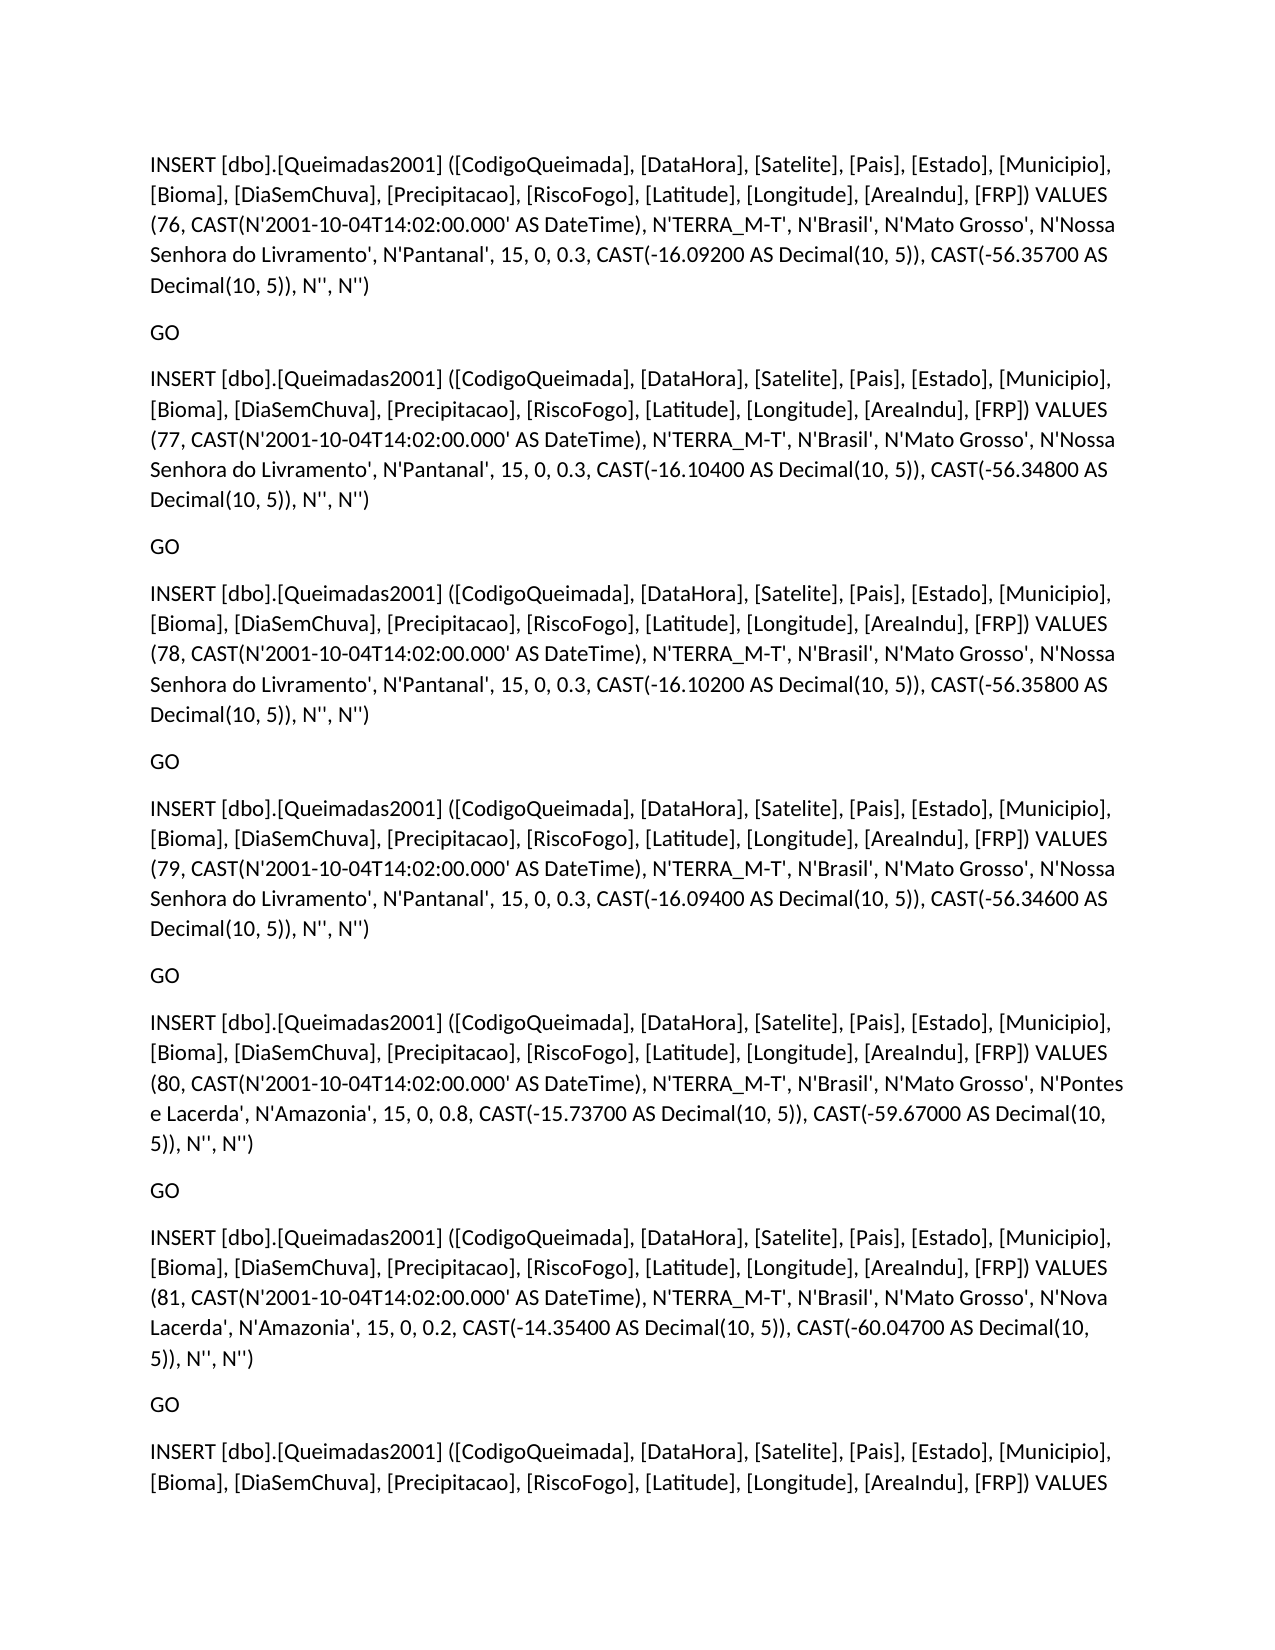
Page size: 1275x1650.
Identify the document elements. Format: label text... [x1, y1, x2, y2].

text INSERT [dbo].[Queimadas2001] ([CodigoQueimada], [DataHora], [Satelite], [Pais], [Estado], [Municipio], [Bioma], [DiaSemChuva], [Precipitacao], [RiscoFogo], [Latitude], [Longitude], [AreaIndu], [FRP]) VALUES (81, CAST(N'2001-10-04T14:02:00.000' AS DateTime), N'TERRA_M-T', N'Brasil', N'Mato Grosso', N'Nova Lacerda', N'Amazonia', 15, 0, 0.2, CAST(-14.35400 AS Decimal(10, 5)), CAST(-60.04700 AS Decimal(10, 5)), N'', N'') [150, 1223, 1125, 1372]
text INSERT [dbo].[Queimadas2001] ([CodigoQueimada], [DataHora], [Satelite], [Pais], [Estado], [Municipio], [Bioma], [DiaSemChuva], [Precipitacao], [RiscoFogo], [Latitude], [Longitude], [AreaIndu], [FRP]) VALUES (77, CAST(N'2001-10-04T14:02:00.000' AS DateTime), N'TERRA_M-T', N'Brasil', N'Mato Grosso', N'Nossa Senhora do Livramento', N'Pantanal', 15, 0, 0.3, CAST(-16.10400 AS Decimal(10, 5)), CAST(-56.34800 AS Decimal(10, 5)), N'', N'') [150, 364, 1125, 513]
text INSERT [dbo].[Queimadas2001] ([CodigoQueimada], [DataHora], [Satelite], [Pais], [Estado], [Municipio], [Bioma], [DiaSemChuva], [Precipitacao], [RiscoFogo], [Latitude], [Longitude], [AreaIndu], [FRP]) VALUES (79, CAST(N'2001-10-04T14:02:00.000' AS DateTime), N'TERRA_M-T', N'Brasil', N'Mato Grosso', N'Nossa Senhora do Livramento', N'Pantanal', 15, 0, 0.3, CAST(-16.09400 AS Decimal(10, 5)), CAST(-56.34600 AS Decimal(10, 5)), N'', N'') [150, 794, 1125, 943]
text INSERT [dbo].[Queimadas2001] ([CodigoQueimada], [DataHora], [Satelite], [Pais], [Estado], [Municipio], [Bioma], [DiaSemChuva], [Precipitacao], [RiscoFogo], [Latitude], [Longitude], [AreaIndu], [FRP]) VALUES (80, CAST(N'2001-10-04T14:02:00.000' AS DateTime), N'TERRA_M-T', N'Brasil', N'Mato Grosso', N'Pontes e Lacerda', N'Amazonia', 15, 0, 0.8, CAST(-15.73700 AS Decimal(10, 5)), CAST(-59.67000 AS Decimal(10, 5)), N'', N'') [150, 1008, 1125, 1157]
text GO [150, 532, 1125, 560]
text INSERT [dbo].[Queimadas2001] ([CodigoQueimada], [DataHora], [Satelite], [Pais], [Estado], [Municipio], [Bioma], [DiaSemChuva], [Precipitacao], [RiscoFogo], [Latitude], [Longitude], [AreaIndu], [FRP]) VALUES (78, CAST(N'2001-10-04T14:02:00.000' AS DateTime), N'TERRA_M-T', N'Brasil', N'Mato Grosso', N'Nossa Senhora do Livramento', N'Pantanal', 15, 0, 0.3, CAST(-16.10200 AS Decimal(10, 5)), CAST(-56.35800 AS Decimal(10, 5)), N'', N'') [150, 579, 1125, 728]
text GO [150, 747, 1125, 775]
text GO [150, 318, 1125, 346]
text INSERT [dbo].[Queimadas2001] ([CodigoQueimada], [DataHora], [Satelite], [Pais], [Estado], [Municipio], [Bioma], [DiaSemChuva], [Precipitacao], [RiscoFogo], [Latitude], [Longitude], [AreaIndu], [FRP]) VALUES (76, CAST(N'2001-10-04T14:02:00.000' AS DateTime), N'TERRA_M-T', N'Brasil', N'Mato Grosso', N'Nossa Senhora do Livramento', N'Pantanal', 15, 0, 0.3, CAST(-16.09200 AS Decimal(10, 5)), CAST(-56.35700 AS Decimal(10, 5)), N'', N'') [150, 150, 1125, 299]
text GO [150, 1176, 1125, 1204]
text GO [150, 961, 1125, 989]
text GO [150, 1391, 1125, 1419]
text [150, 1437, 1125, 1496]
